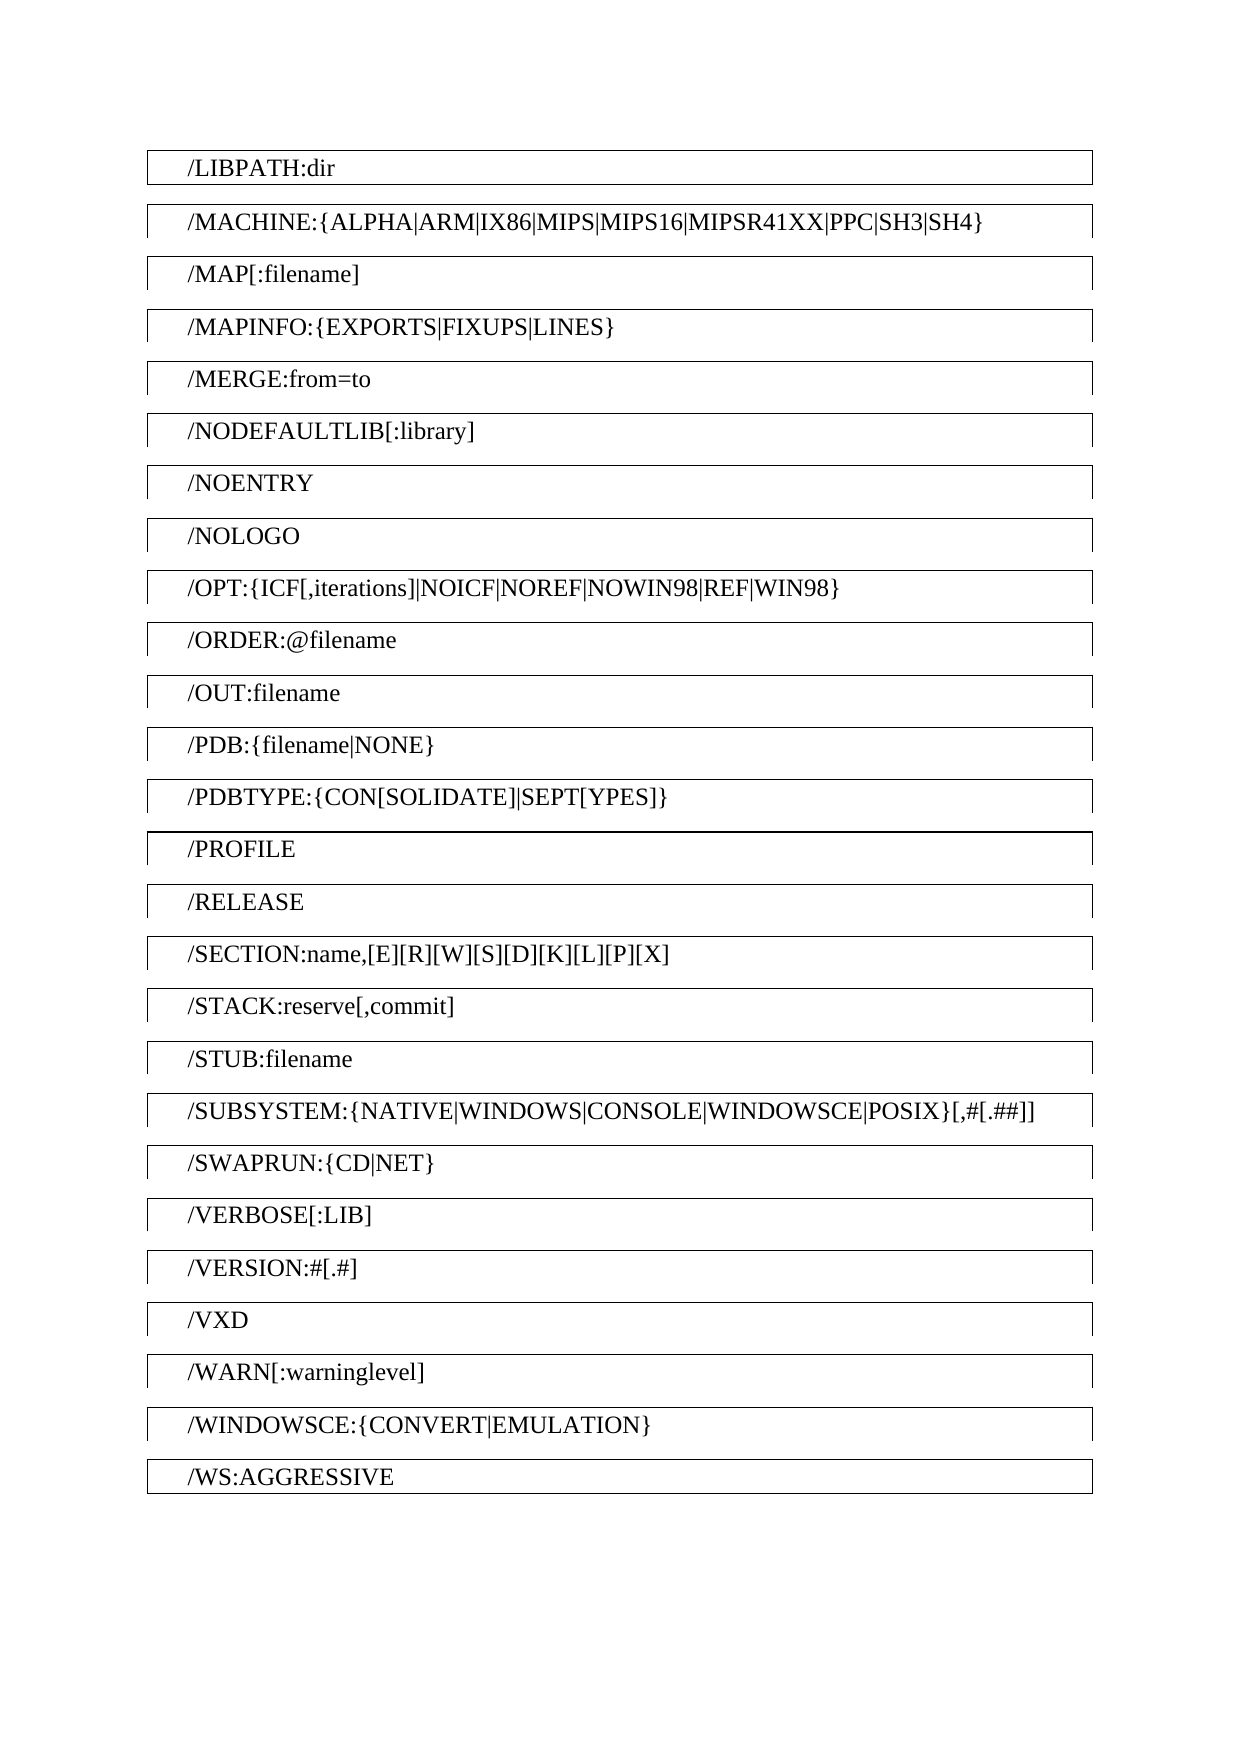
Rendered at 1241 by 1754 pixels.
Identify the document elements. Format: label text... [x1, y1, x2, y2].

text /PROFILE [148, 833, 1092, 865]
text /MAP[:filename] [148, 257, 1092, 290]
text /PDB:{filename|NONE} [148, 728, 1092, 761]
text /WS:AGGRESSIVE [148, 1460, 1092, 1493]
text /RELEASE [148, 885, 1092, 918]
text /MERGE:from=to [148, 362, 1092, 395]
text /ORDER:@filename [148, 623, 1092, 656]
text /NOENTRY [148, 466, 1092, 499]
text /LIBPATH:dir [148, 151, 1092, 184]
text /OUT:filename [148, 676, 1092, 708]
text /NODEFAULTLIB[:library] [148, 414, 1092, 447]
text /SWAPRUN:{CD|NET} [148, 1146, 1092, 1179]
text /SECTION:name,[E][R][W][S][D][K][L][P][X] [148, 937, 1092, 970]
text /NOLOGO [148, 519, 1092, 552]
text /VXD [148, 1303, 1092, 1336]
text /MACHINE:{ALPHA|ARM|IX86|MIPS|MIPS16|MIPSR41XX|PPC|SH3|SH4} [148, 205, 1092, 238]
text /WARN[:warninglevel] [148, 1355, 1092, 1388]
text /VERBOSE[:LIB] [148, 1199, 1092, 1231]
text /STACK:reserve[,commit] [148, 989, 1092, 1022]
text /OPT:{ICF[,iterations]|NOICF|NOREF|NOWIN98|REF|WIN98} [148, 571, 1092, 604]
text /WINDOWSCE:{CONVERT|EMULATION} [148, 1408, 1092, 1441]
text /PDBTYPE:{CON[SOLIDATE]|SEPT[YPES]} [148, 780, 1092, 813]
text /MAPINFO:{EXPORTS|FIXUPS|LINES} [148, 310, 1092, 342]
text /SUBSYSTEM:{NATIVE|WINDOWS|CONSOLE|WINDOWSCE|POSIX}[,#[.##]] [148, 1094, 1092, 1127]
text /STUB:filename [148, 1042, 1092, 1074]
text /VERSION:#[.#] [148, 1251, 1092, 1284]
